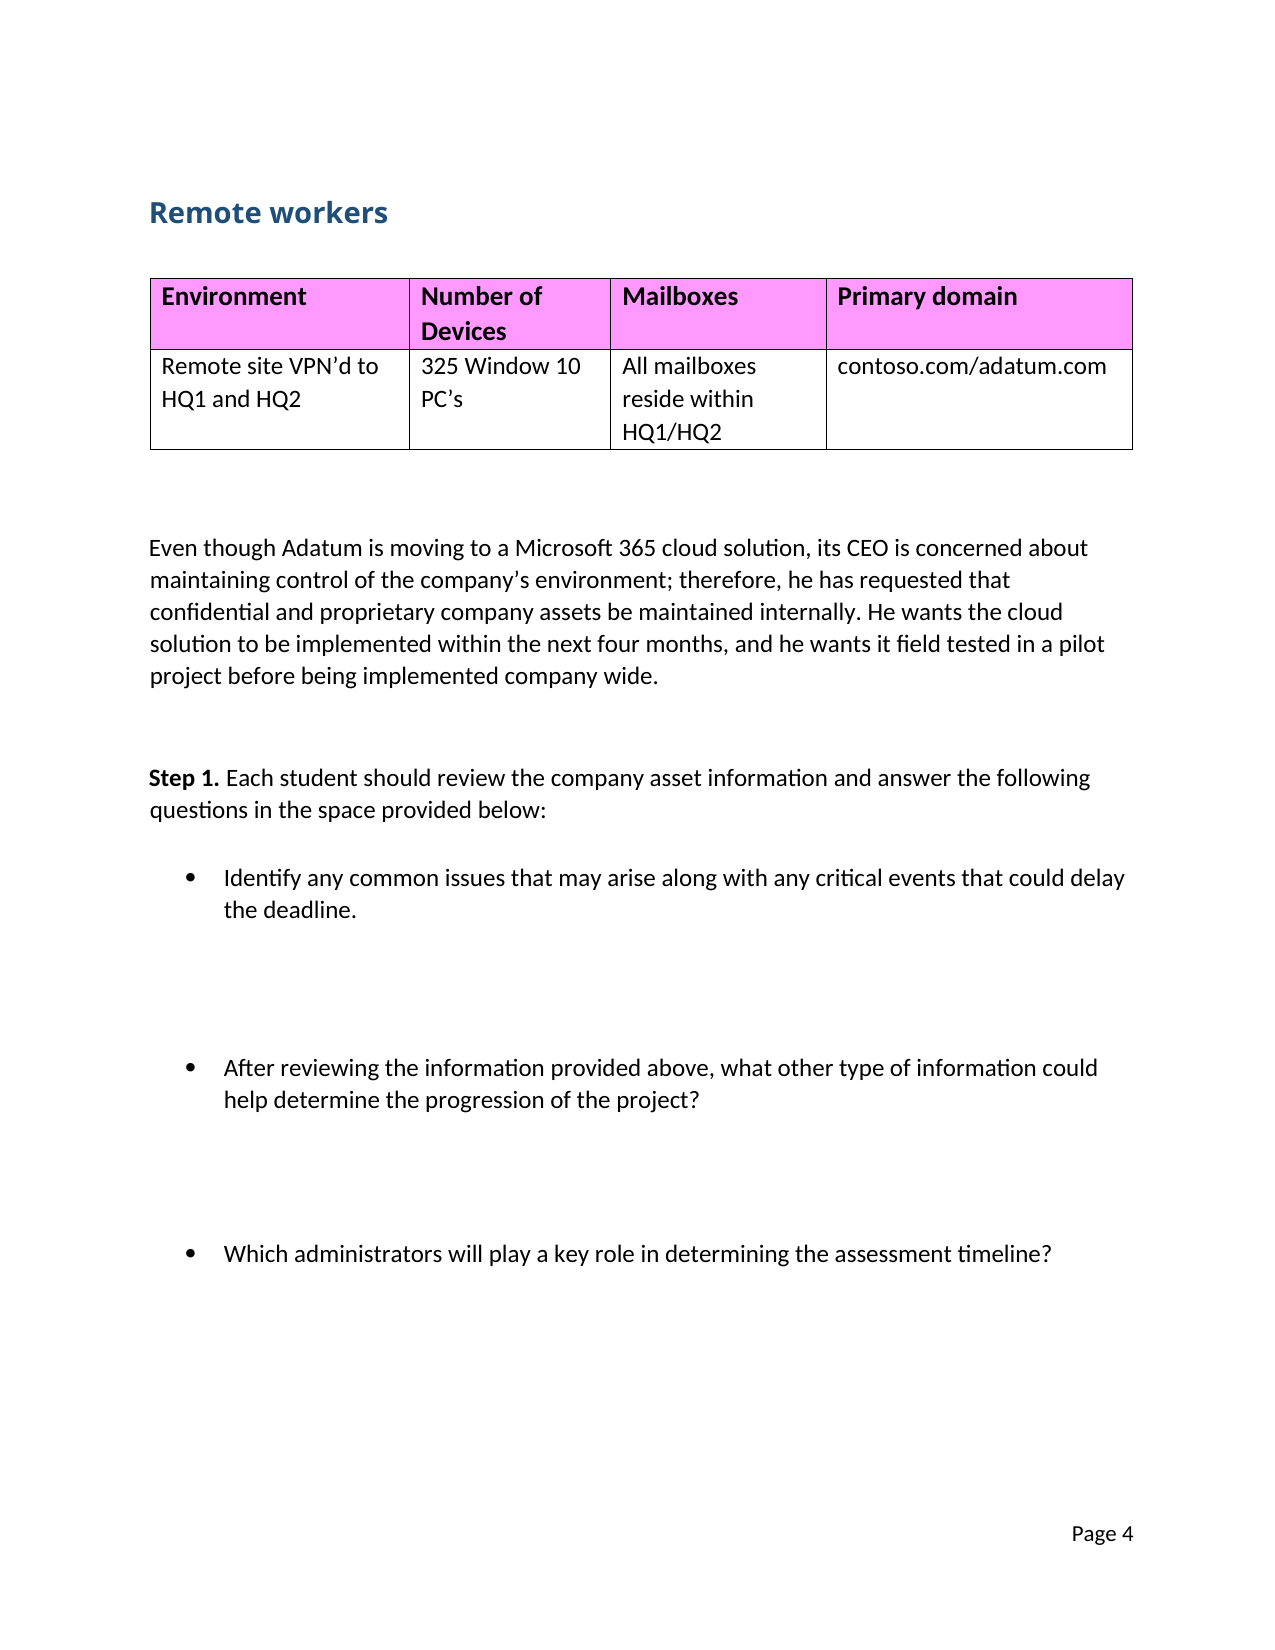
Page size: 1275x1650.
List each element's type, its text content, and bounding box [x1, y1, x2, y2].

table_header Number of Devices [410, 279, 610, 349]
table_cell 325 Window 10 PC’s [410, 350, 610, 449]
table_cell contoso.com/adatum.com [827, 350, 1132, 449]
list Which administrators will play a key role in determining the assessment timeline? [186, 1238, 1133, 1394]
list After reviewing the information provided above, what other type of information could help determine the progression of the project? [186, 1052, 1133, 1144]
text Step 1. Each student should review the company asset information and answer the following questions in the space provided below: [148, 762, 1133, 825]
list Identify any common issues that may arise along with any critical events that could delay the deadline. [186, 863, 1133, 1050]
table_header Mailboxes [611, 279, 826, 349]
table_header Primary domain [827, 279, 1132, 349]
table_header Environment [151, 279, 409, 349]
table_cell Remote site VPN’d to HQ1 and HQ2 [151, 350, 409, 449]
text Remote workers [148, 192, 1133, 232]
text Even though Adatum is moving to a Microsoft 365 cloud solution, its CEO is concerned about maintaining control of the company’s environment; therefore, he has requested that confidential and proprietary company assets be maintained internally. He wants the cloud solution to be implemented within the next four months, and he wants it field tested in a pilot project before being implemented company wide. [148, 532, 1133, 691]
table_cell All mailboxes reside within HQ1/HQ2 [611, 350, 826, 449]
